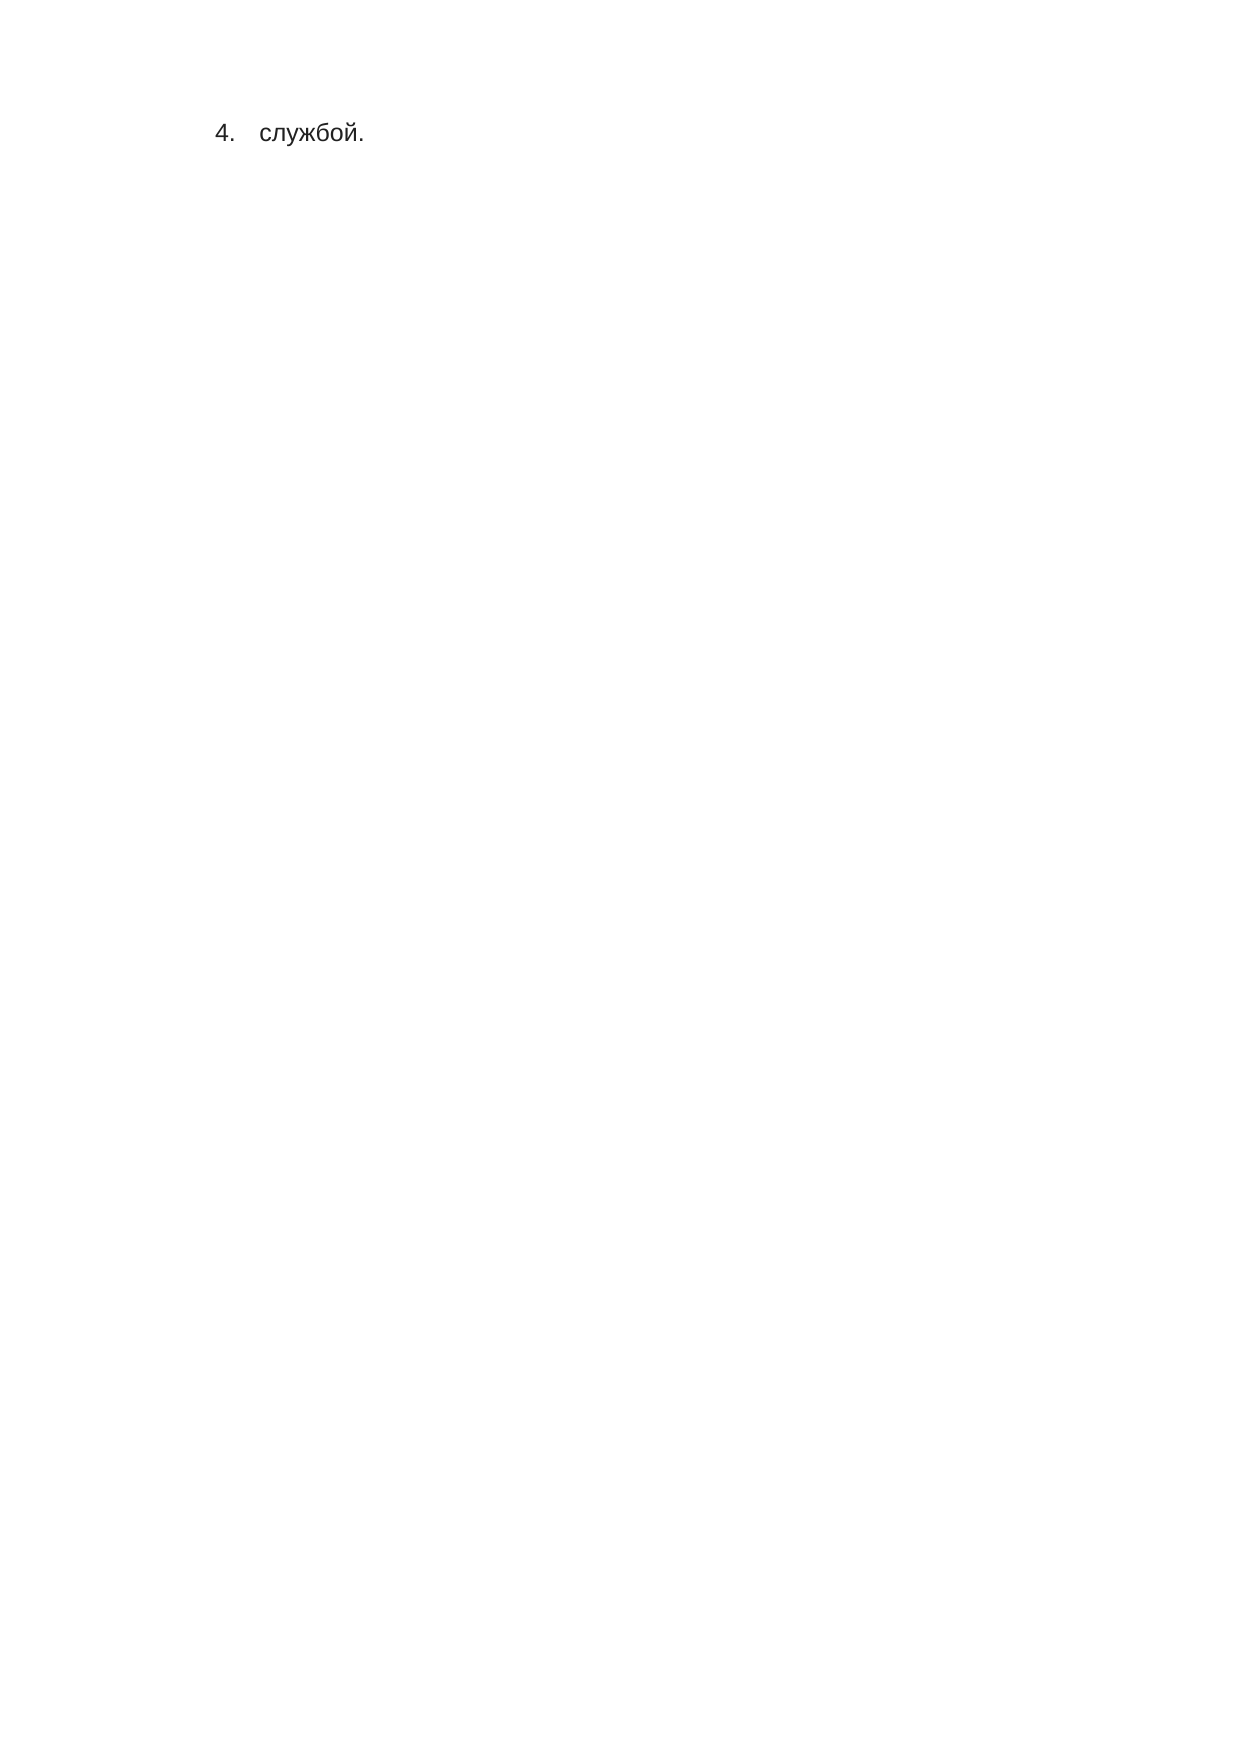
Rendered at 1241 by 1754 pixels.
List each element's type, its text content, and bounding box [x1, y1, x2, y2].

list службой. [215, 118, 1152, 147]
